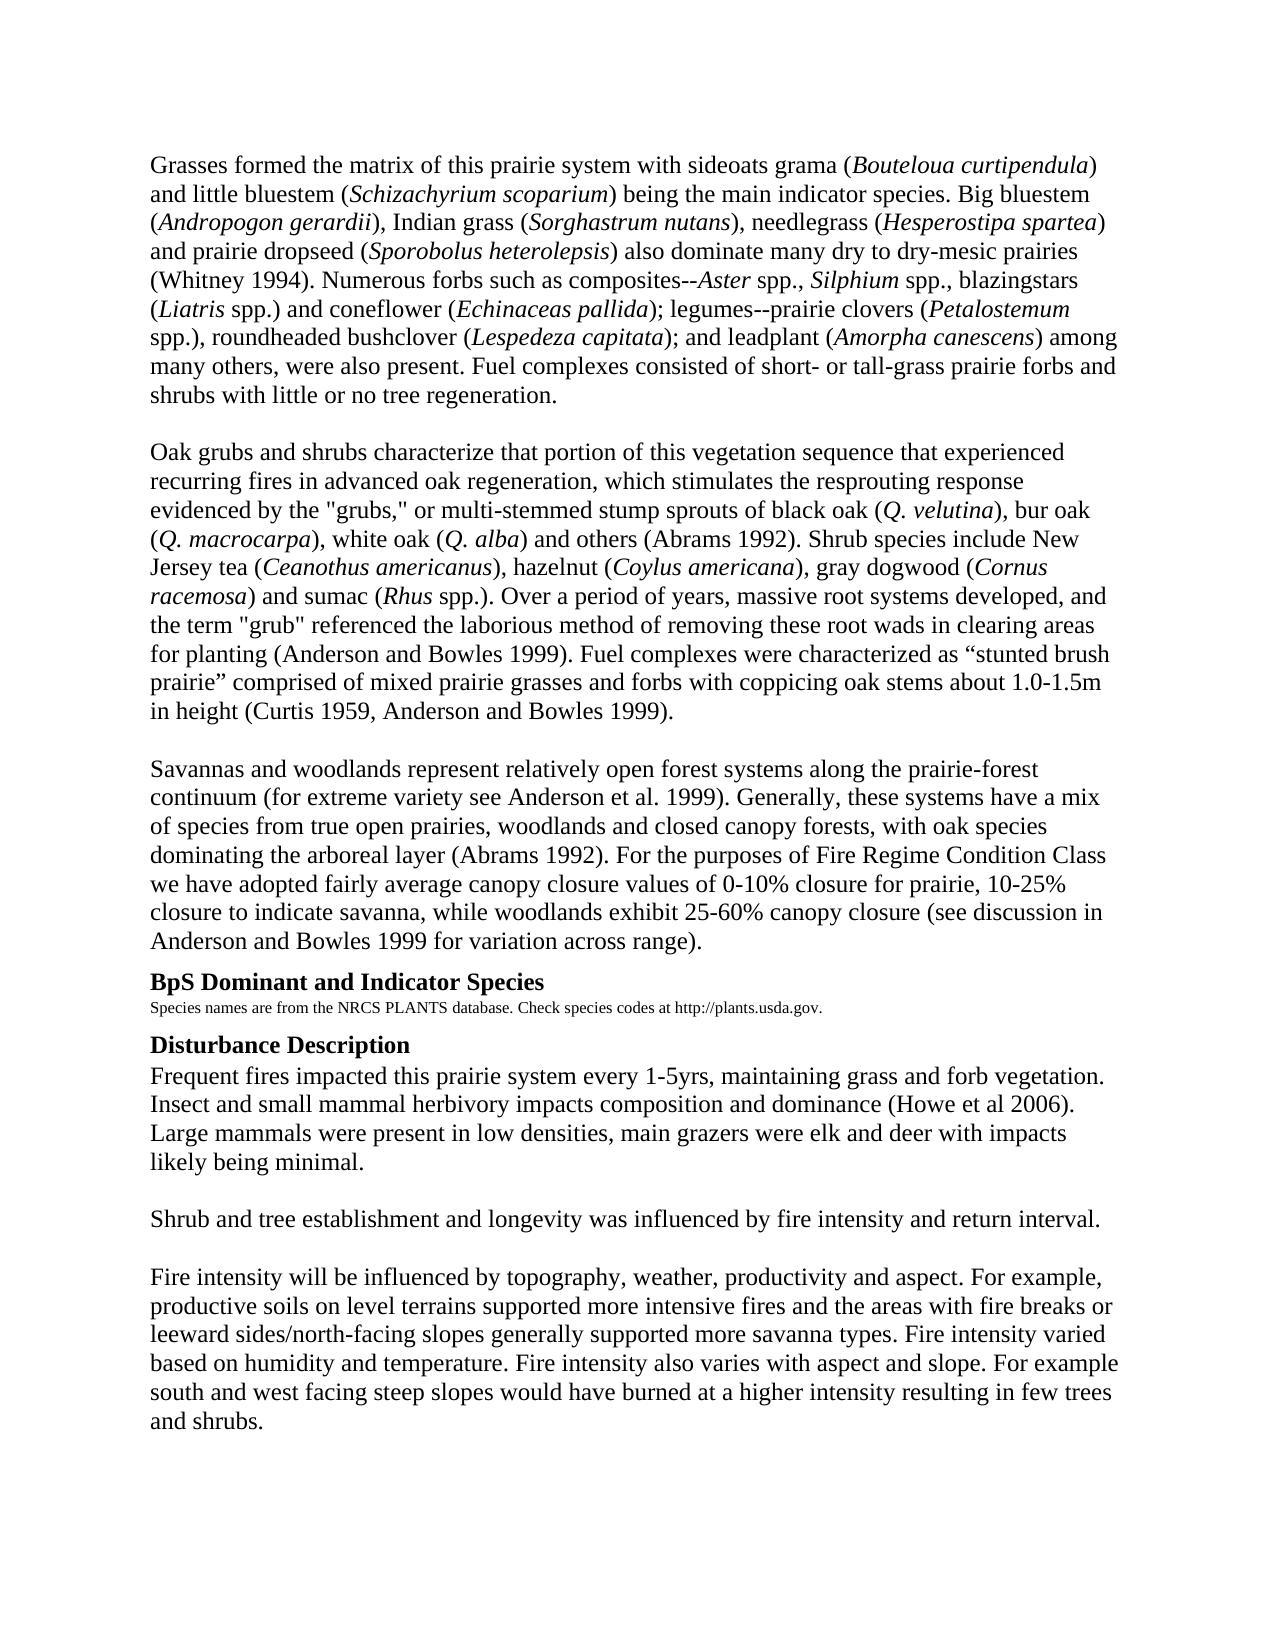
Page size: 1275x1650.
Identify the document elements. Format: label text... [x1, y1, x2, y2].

text Disturbance Description [150, 1030, 1125, 1059]
text Savannas and woodlands represent relatively open forest systems along the prairie-forest continuum (for extreme variety see Anderson et al. 1999). Generally, these systems have a mix of species from true open prairies, woodlands and closed canopy forests, with oak species dominating the arboreal layer (Abrams 1992). For the purposes of Fire Regime Condition Class we have adopted fairly average canopy closure values of 0-10% closure for prairie, 10-25% closure to indicate savanna, while woodlands exhibit 25-60% canopy closure (see discussion in Anderson and Bowles 1999 for variation across range). [150, 754, 1125, 955]
text Frequent fires impacted this prairie system every 1-5yrs, maintaining grass and forb vegetation. Insect and small mammal herbivory impacts composition and dominance (Howe et al 2006). Large mammals were present in low densities, main grazers were elk and deer with impacts likely being minimal. [150, 1061, 1125, 1176]
text BpS Dominant and Indicator Species [150, 967, 1125, 996]
text Species names are from the NRCS PLANTS database. Check species codes at http://plants.usda.gov. [150, 998, 1125, 1017]
text Shrub and tree establishment and longevity was influenced by fire intensity and return interval. [150, 1204, 1125, 1233]
text Oak grubs and shrubs characterize that portion of this vegetation sequence that experienced recurring fires in advanced oak regeneration, which stimulates the resprouting response evidenced by the "grubs," or multi-stemmed stump sprouts of black oak (Q. velutina), bur oak (Q. macrocarpa), white oak (Q. alba) and others (Abrams 1992). Shrub species include New Jersey tea (Ceanothus americanus), hazelnut (Coylus americana), gray dogwood (Cornus racemosa) and sumac (Rhus spp.). Over a period of years, massive root systems developed, and the term "grub" referenced the laborious method of removing these root wads in clearing areas for planting (Anderson and Bowles 1999). Fuel complexes were characterized as “stunted brush prairie” comprised of mixed prairie grasses and forbs with coppicing oak stems about 1.0-1.5m in height (Curtis 1959, Anderson and Bowles 1999). [150, 437, 1125, 725]
text Fire intensity will be influenced by topography, weather, productivity and aspect. For example, productive soils on level terrains supported more intensive fires and the areas with fire breaks or leeward sides/north-facing slopes generally supported more savanna types. Fire intensity varied based on humidity and temperature. Fire intensity also varies with aspect and slope. For example south and west facing steep slopes would have burned at a higher intensity resulting in few trees and shrubs. [150, 1262, 1125, 1434]
text Grasses formed the matrix of this prairie system with sideoats grama (Bouteloua curtipendula) and little bluestem (Schizachyrium scoparium) being the main indicator species. Big bluestem (Andropogon gerardii), Indian grass (Sorghastrum nutans), needlegrass (Hesperostipa spartea) and prairie dropseed (Sporobolus heterolepsis) also dominate many dry to dry-mesic prairies (Whitney 1994). Numerous forbs such as composites--Aster spp., Silphium spp., blazingstars (Liatris spp.) and coneflower (Echinaceas pallida); legumes--prairie clovers (Petalostemum spp.), roundheaded bushclover (Lespedeza capitata); and leadplant (Amorpha canescens) among many others, were also present. Fuel complexes consisted of short- or tall-grass prairie forbs and shrubs with little or no tree regeneration. [150, 150, 1125, 409]
